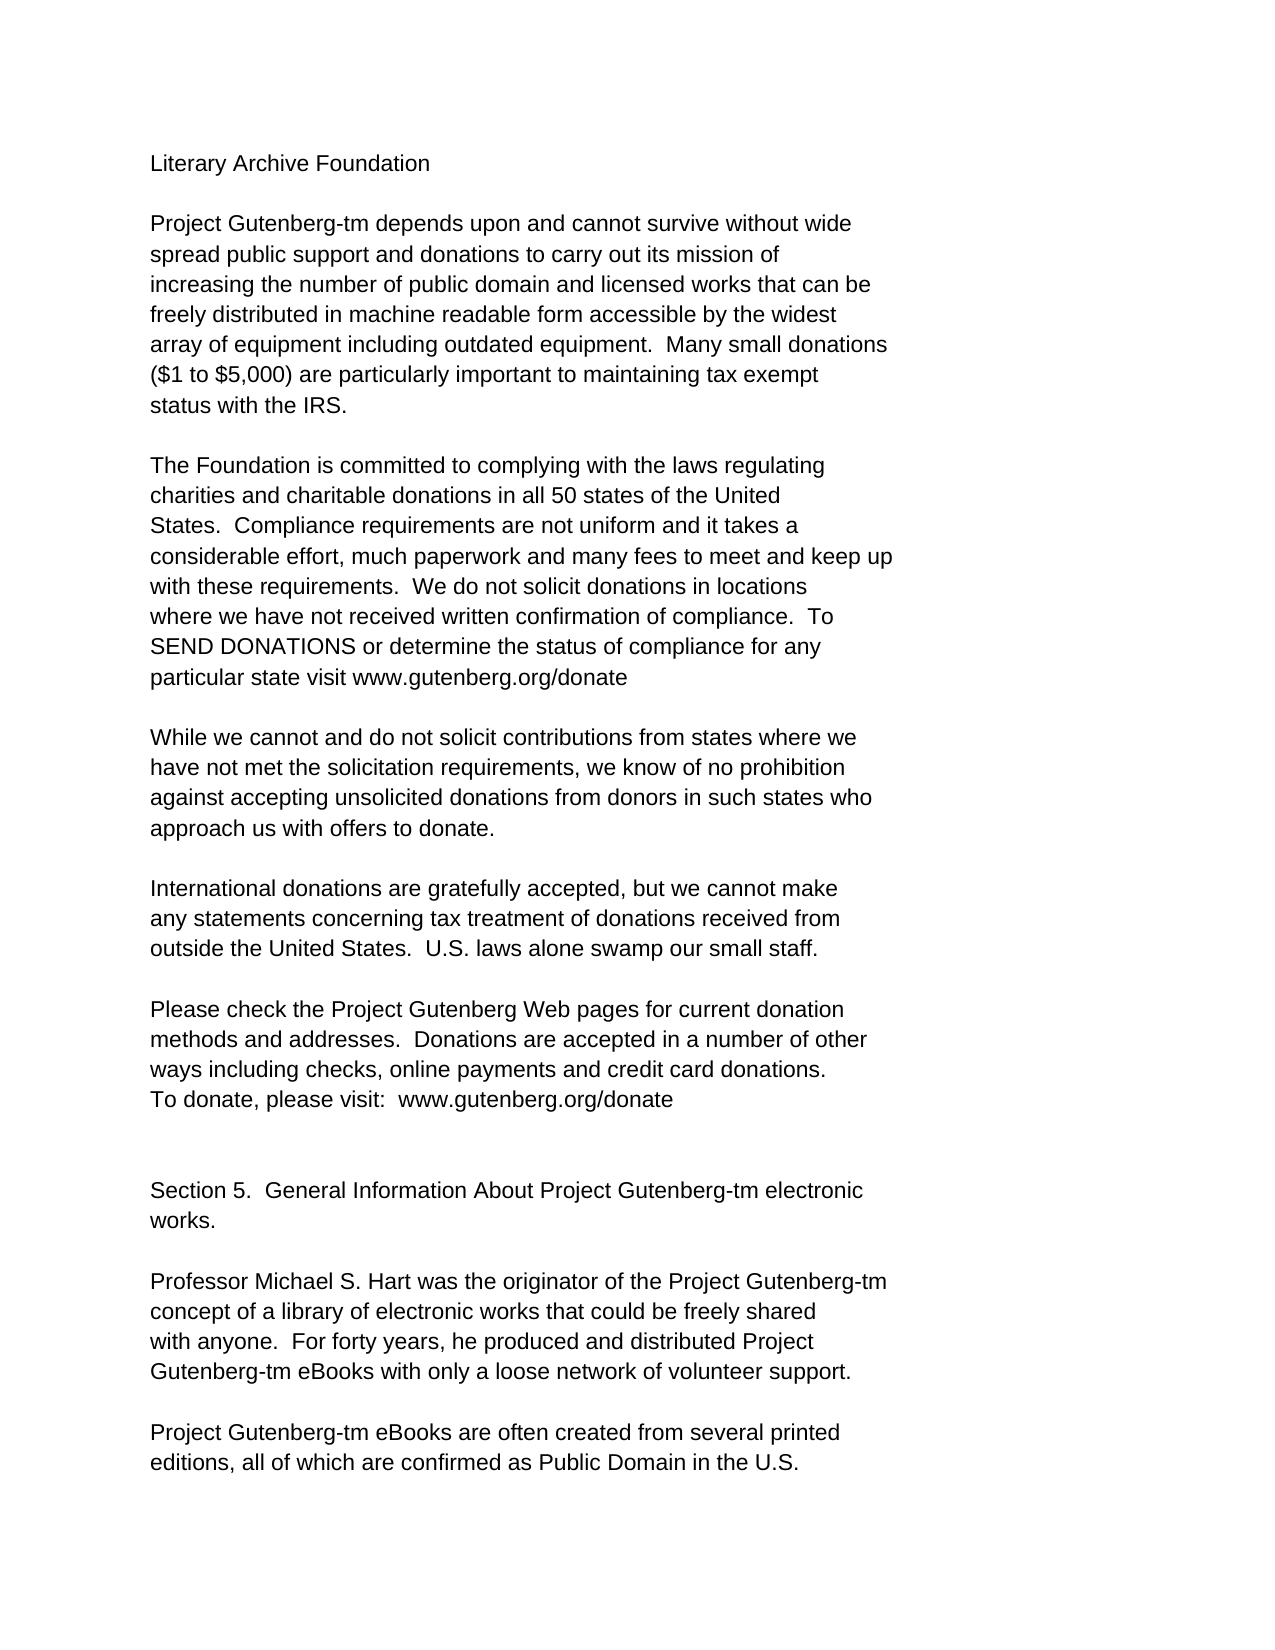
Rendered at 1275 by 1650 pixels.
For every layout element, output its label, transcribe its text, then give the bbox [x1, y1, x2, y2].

text Professor Michael S. Hart was the originator of the Project Gutenberg-tm [150, 1268, 1125, 1294]
text where we have not received written confirmation of compliance. To [150, 603, 1125, 629]
text outside the United States. U.S. laws alone swamp our small staff. [150, 935, 1125, 962]
text considerable effort, much paperwork and many fees to meet and keep up [150, 543, 1125, 569]
text against accepting unsolicited donations from donors in such states who [150, 784, 1125, 811]
text Project Gutenberg-tm eBooks are often created from several printed [150, 1419, 1125, 1445]
text International donations are gratefully accepted, but we cannot make [150, 875, 1125, 901]
text approach us with offers to donate. [150, 814, 1125, 841]
text Gutenberg-tm eBooks with only a loose network of volunteer support. [150, 1358, 1125, 1385]
text concept of a library of electronic works that could be freely shared [150, 1298, 1125, 1324]
text freely distributed in machine readable form accessible by the widest [150, 301, 1125, 327]
text The Foundation is committed to complying with the laws regulating [150, 452, 1125, 478]
text with these requirements. We do not solicit donations in locations [150, 573, 1125, 599]
text editions, all of which are confirmed as Public Domain in the U.S. [150, 1449, 1125, 1475]
text ($1 to $5,000) are particularly important to maintaining tax exempt [150, 361, 1125, 388]
text Literary Archive Foundation [150, 150, 1125, 176]
text array of equipment including outdated equipment. Many small donations [150, 331, 1125, 358]
text works. [150, 1207, 1125, 1234]
text any statements concerning tax treatment of donations received from [150, 905, 1125, 932]
text methods and addresses. Donations are accepted in a number of other [150, 1026, 1125, 1052]
text particular state visit www.gutenberg.org/donate [150, 663, 1125, 690]
text States. Compliance requirements are not uniform and it takes a [150, 512, 1125, 539]
text status with the IRS. [150, 392, 1125, 418]
text SEND DONATIONS or determine the status of compliance for any [150, 633, 1125, 660]
text While we cannot and do not solicit contributions from states where we [150, 724, 1125, 750]
text charities and charitable donations in all 50 states of the United [150, 482, 1125, 509]
text increasing the number of public domain and licensed works that can be [150, 271, 1125, 297]
text have not met the solicitation requirements, we know of no prohibition [150, 754, 1125, 781]
text Section 5. General Information About Project Gutenberg-tm electronic [150, 1177, 1125, 1203]
text Project Gutenberg-tm depends upon and cannot survive without wide [150, 210, 1125, 237]
text ways including checks, online payments and credit card donations. [150, 1056, 1125, 1083]
text Please check the Project Gutenberg Web pages for current donation [150, 996, 1125, 1022]
text To donate, please visit: www.gutenberg.org/donate [150, 1086, 1125, 1113]
text spread public support and donations to carry out its mission of [150, 241, 1125, 267]
text with anyone. For forty years, he produced and distributed Project [150, 1328, 1125, 1354]
